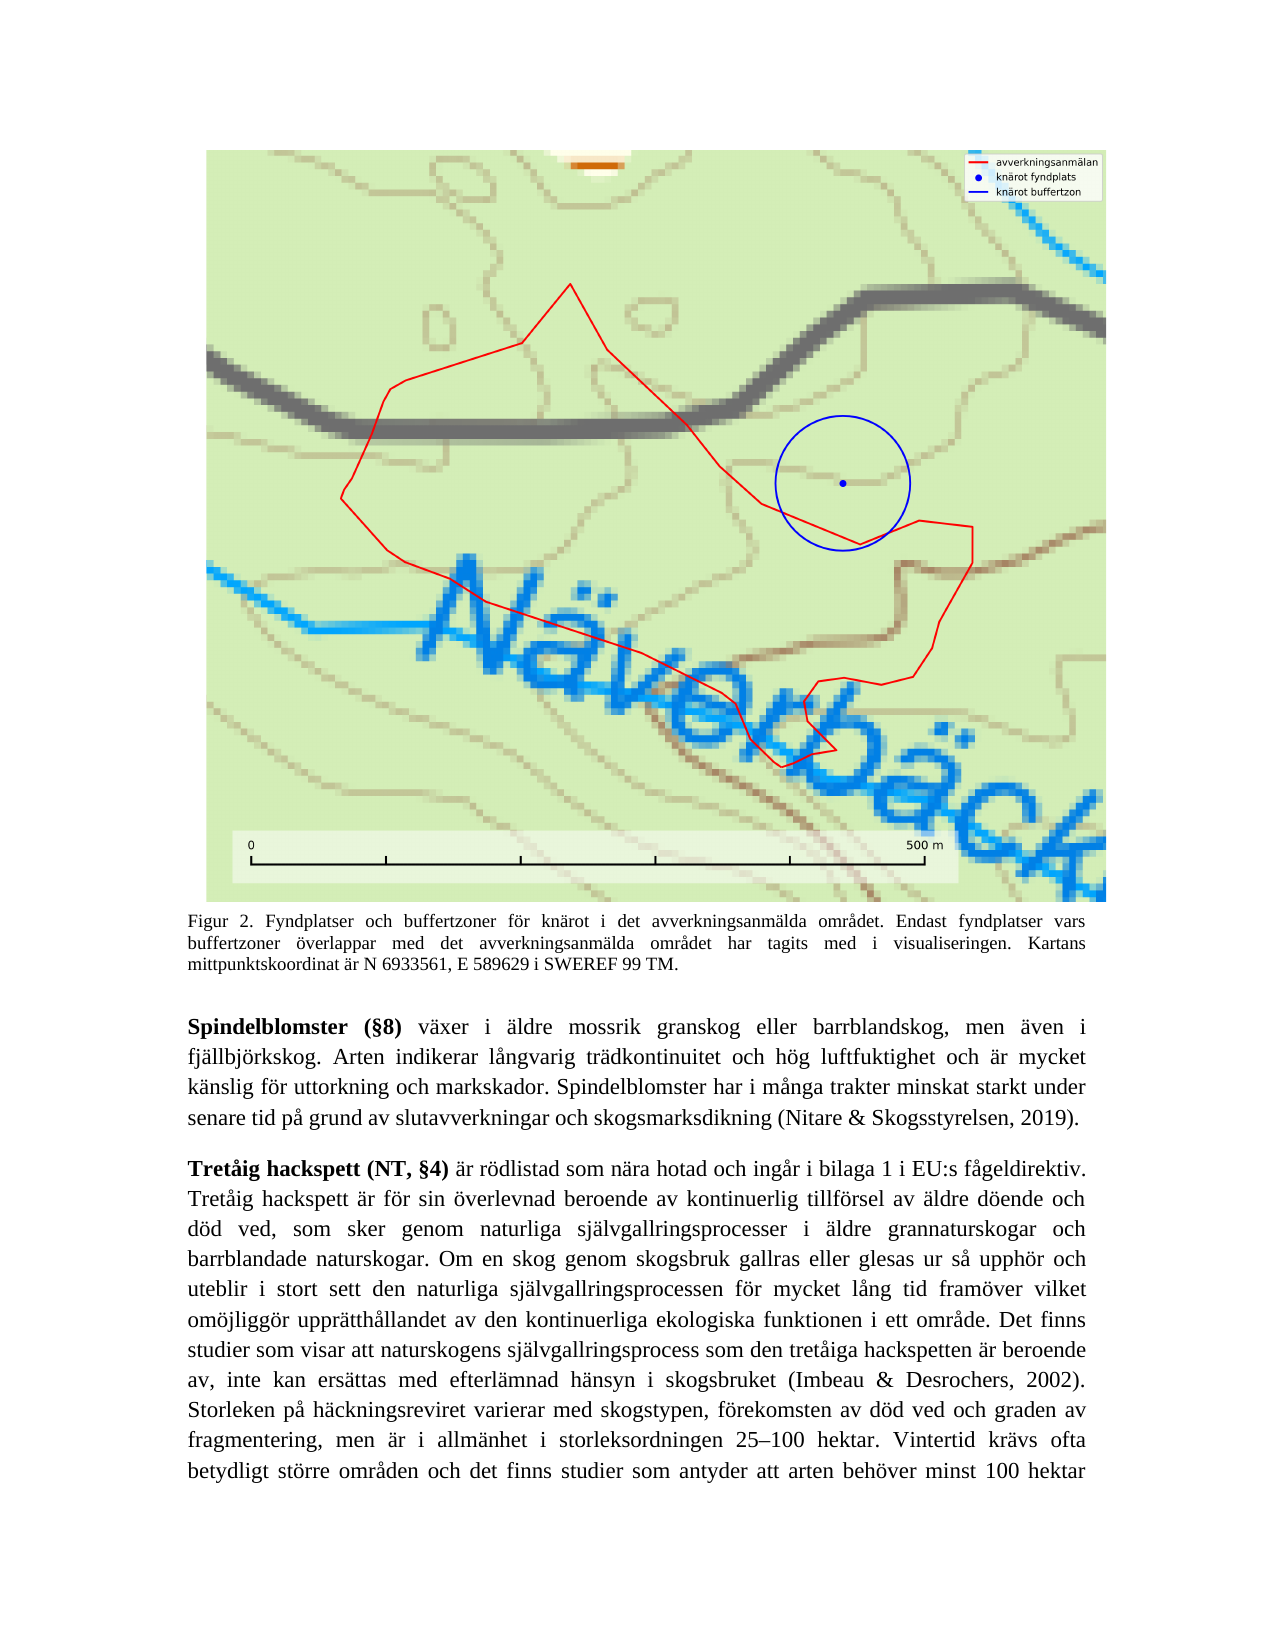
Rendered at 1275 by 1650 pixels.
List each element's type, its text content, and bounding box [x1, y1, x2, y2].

text Spindelblomster (§8) växer i äldre mossrik granskog eller barrblandskog, men även i fjällbjörkskog. Arten indikerar långvarig trädkontinuitet och hög luftfuktighet och är mycket känslig för uttorkning och markskador. Spindelblomster har i många trakter minskat starkt under senare tid på grund av slutavverkningar och skogsmarksdikning (Nitare & Skogsstyrelsen, 2019). [187, 1013, 1087, 1130]
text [187, 1155, 1087, 1483]
text Figur 2. Fyndplatser och buffertzoner för knärot i det avverkningsanmälda området. Endast fyndplatser vars buffertzoner överlappar med det avverkningsanmälda området har tagits med i visualiseringen. Kartans mittpunktskoordinat är N 6933561, E 589629 i SWEREF 99 TM. [187, 910, 1087, 975]
picture [206, 150, 1107, 902]
